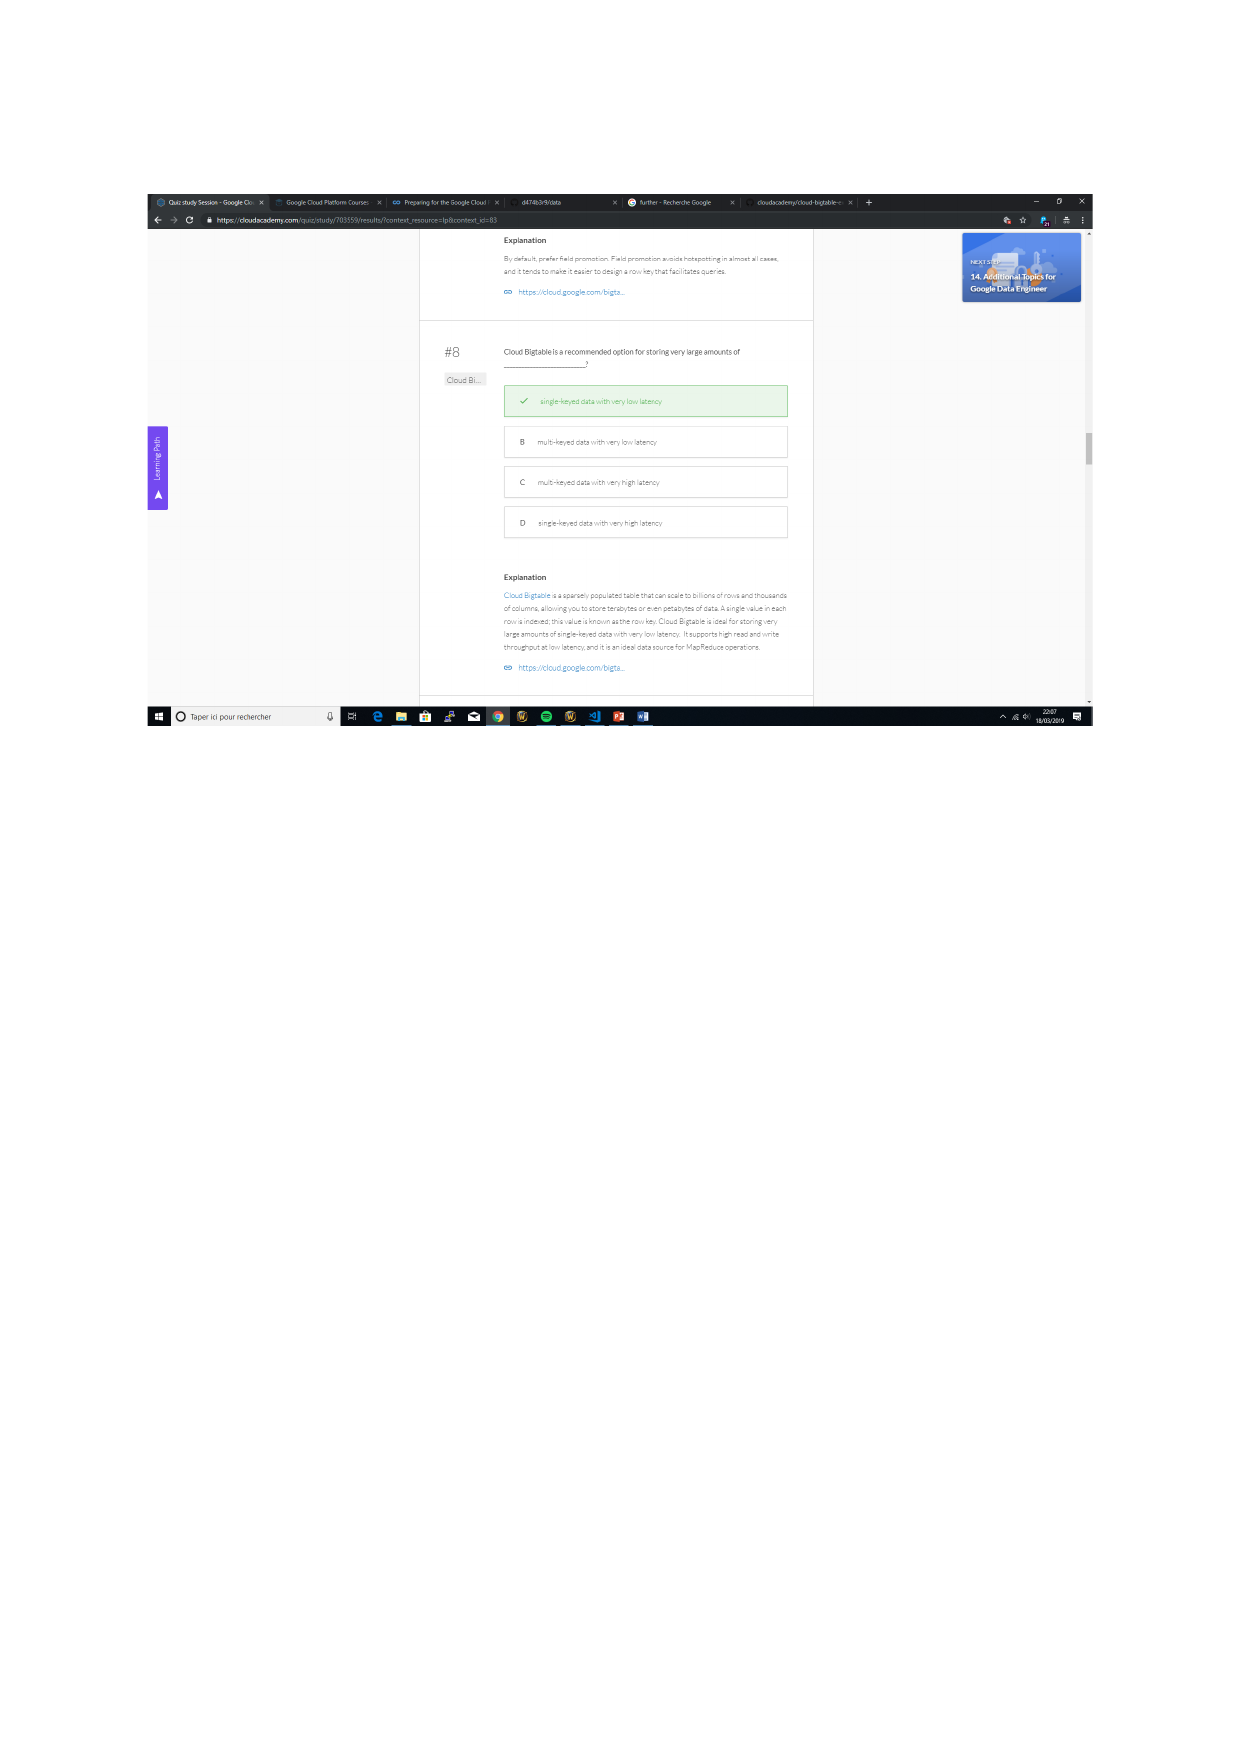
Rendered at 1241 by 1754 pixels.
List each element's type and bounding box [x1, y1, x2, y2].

picture [147, 194, 1093, 726]
